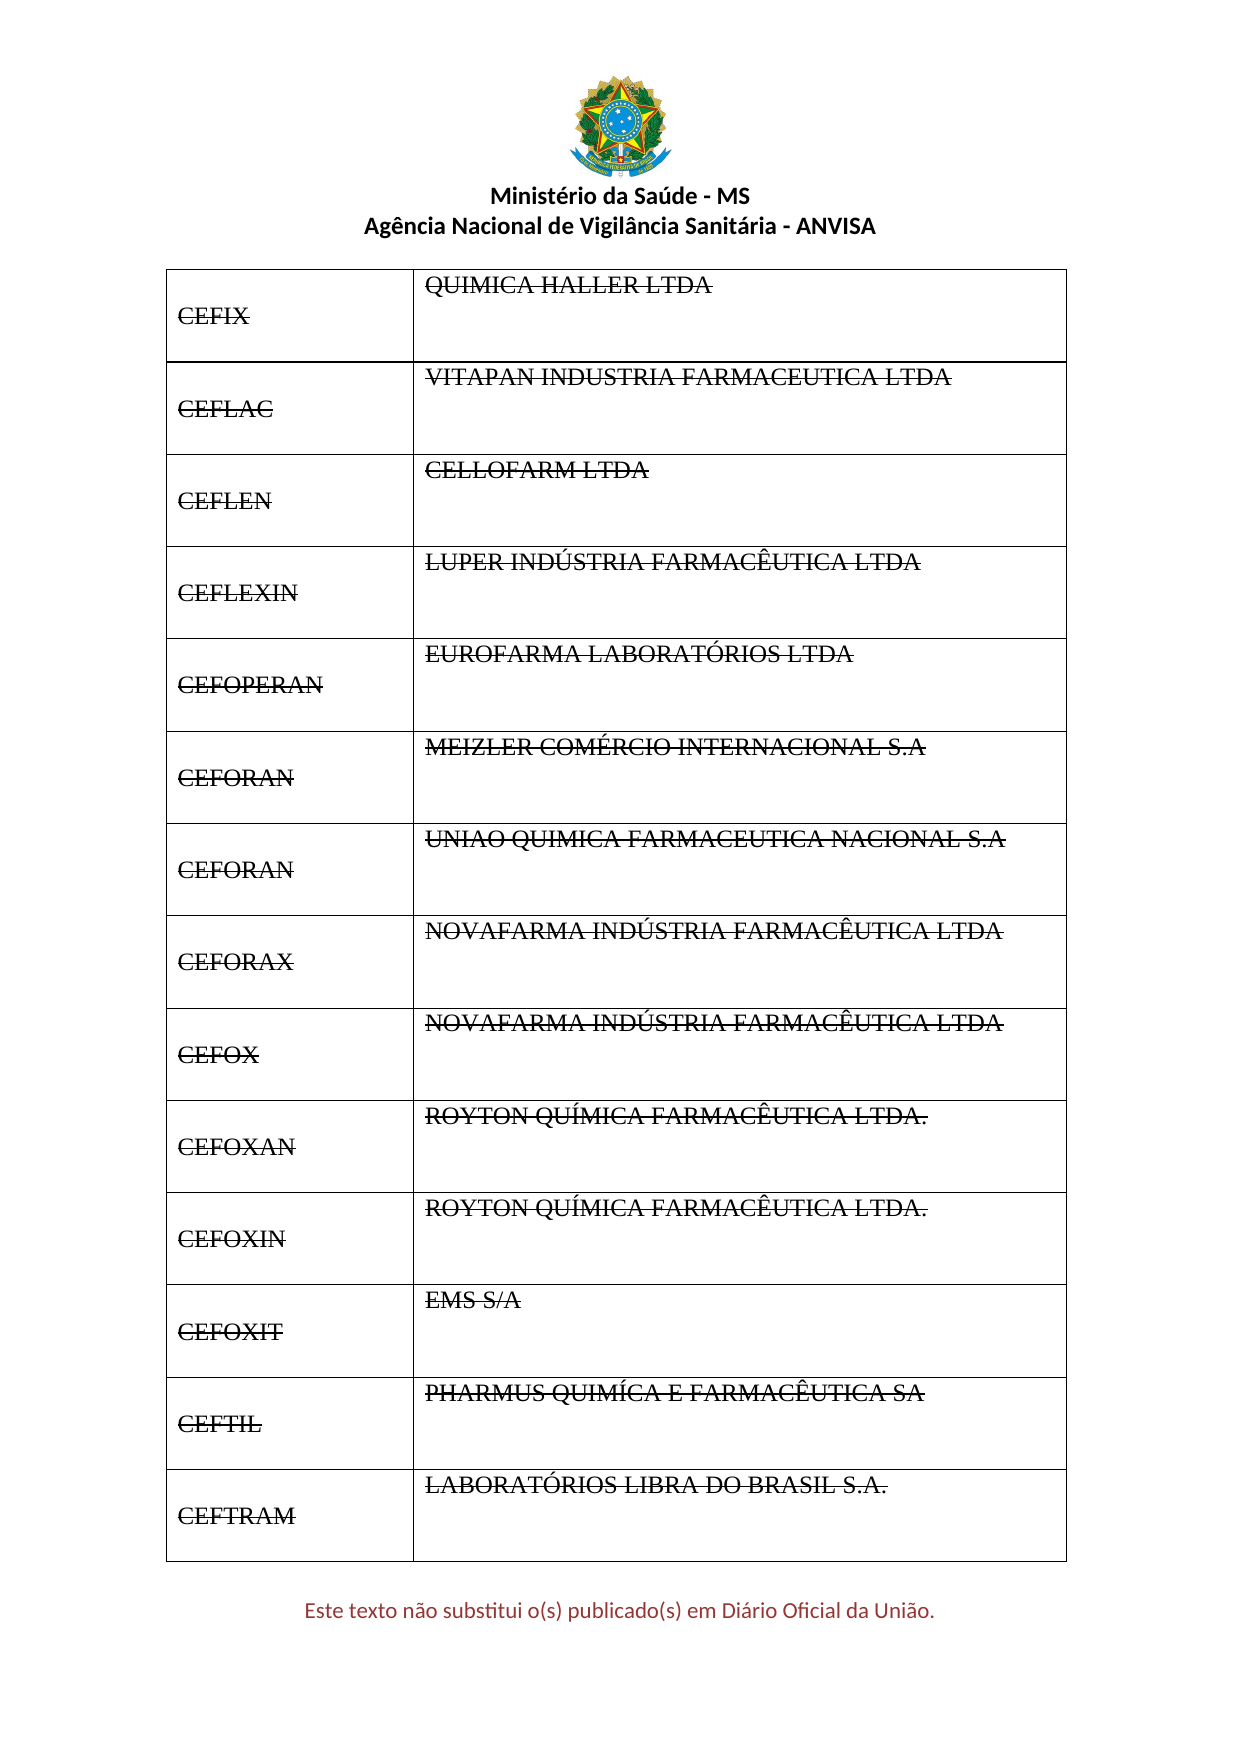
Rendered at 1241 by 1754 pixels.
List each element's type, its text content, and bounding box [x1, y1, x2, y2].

table_cell UNIAO QUIMICA FARMACEUTICA NACIONAL S.A [414, 824, 1066, 915]
table_cell MEIZLER COMÉRCIO INTERNACIONAL S.A [414, 732, 1066, 823]
table_cell ROYTON QUÍMICA FARMACÊUTICA LTDA. [414, 1101, 1066, 1192]
table_cell CEFLAC [167, 363, 413, 454]
table_cell CEFORAX [167, 916, 413, 1007]
table_cell CEFORAN [167, 824, 413, 915]
table_cell CEFTRAM [167, 1470, 413, 1561]
table_cell EMS S/A [414, 1285, 1066, 1377]
table_cell NOVAFARMA INDÚSTRIA FARMACÊUTICA LTDA [414, 1009, 1066, 1100]
table_cell EUROFARMA LABORATÓRIOS LTDA [414, 639, 1066, 731]
table_cell CELLOFARM LTDA [414, 455, 1066, 546]
table_cell CEFIX [167, 270, 413, 361]
table_cell CEFOXIT [167, 1285, 413, 1377]
table_cell QUIMICA HALLER LTDA [414, 270, 1066, 361]
table_cell LUPER INDÚSTRIA FARMACÊUTICA LTDA [414, 547, 1066, 638]
picture [566, 73, 674, 180]
table_cell LABORATÓRIOS LIBRA DO BRASIL S.A. [414, 1470, 1066, 1561]
table_cell CEFTIL [167, 1378, 413, 1469]
table_cell CEFLEXIN [167, 547, 413, 638]
table_cell NOVAFARMA INDÚSTRIA FARMACÊUTICA LTDA [414, 916, 1066, 1007]
table_cell CEFOX [167, 1009, 413, 1100]
table_cell VITAPAN INDUSTRIA FARMACEUTICA LTDA [414, 363, 1066, 454]
table_cell CEFOXAN [167, 1101, 413, 1192]
table_cell ROYTON QUÍMICA FARMACÊUTICA LTDA. [414, 1193, 1066, 1284]
table_cell CEFOXIN [167, 1193, 413, 1284]
table_cell CEFLEN [167, 455, 413, 546]
table_cell CEFOPERAN [167, 639, 413, 731]
table_cell PHARMUS QUIMÍCA E FARMACÊUTICA SA [414, 1378, 1066, 1469]
table_cell CEFORAN [167, 732, 413, 823]
